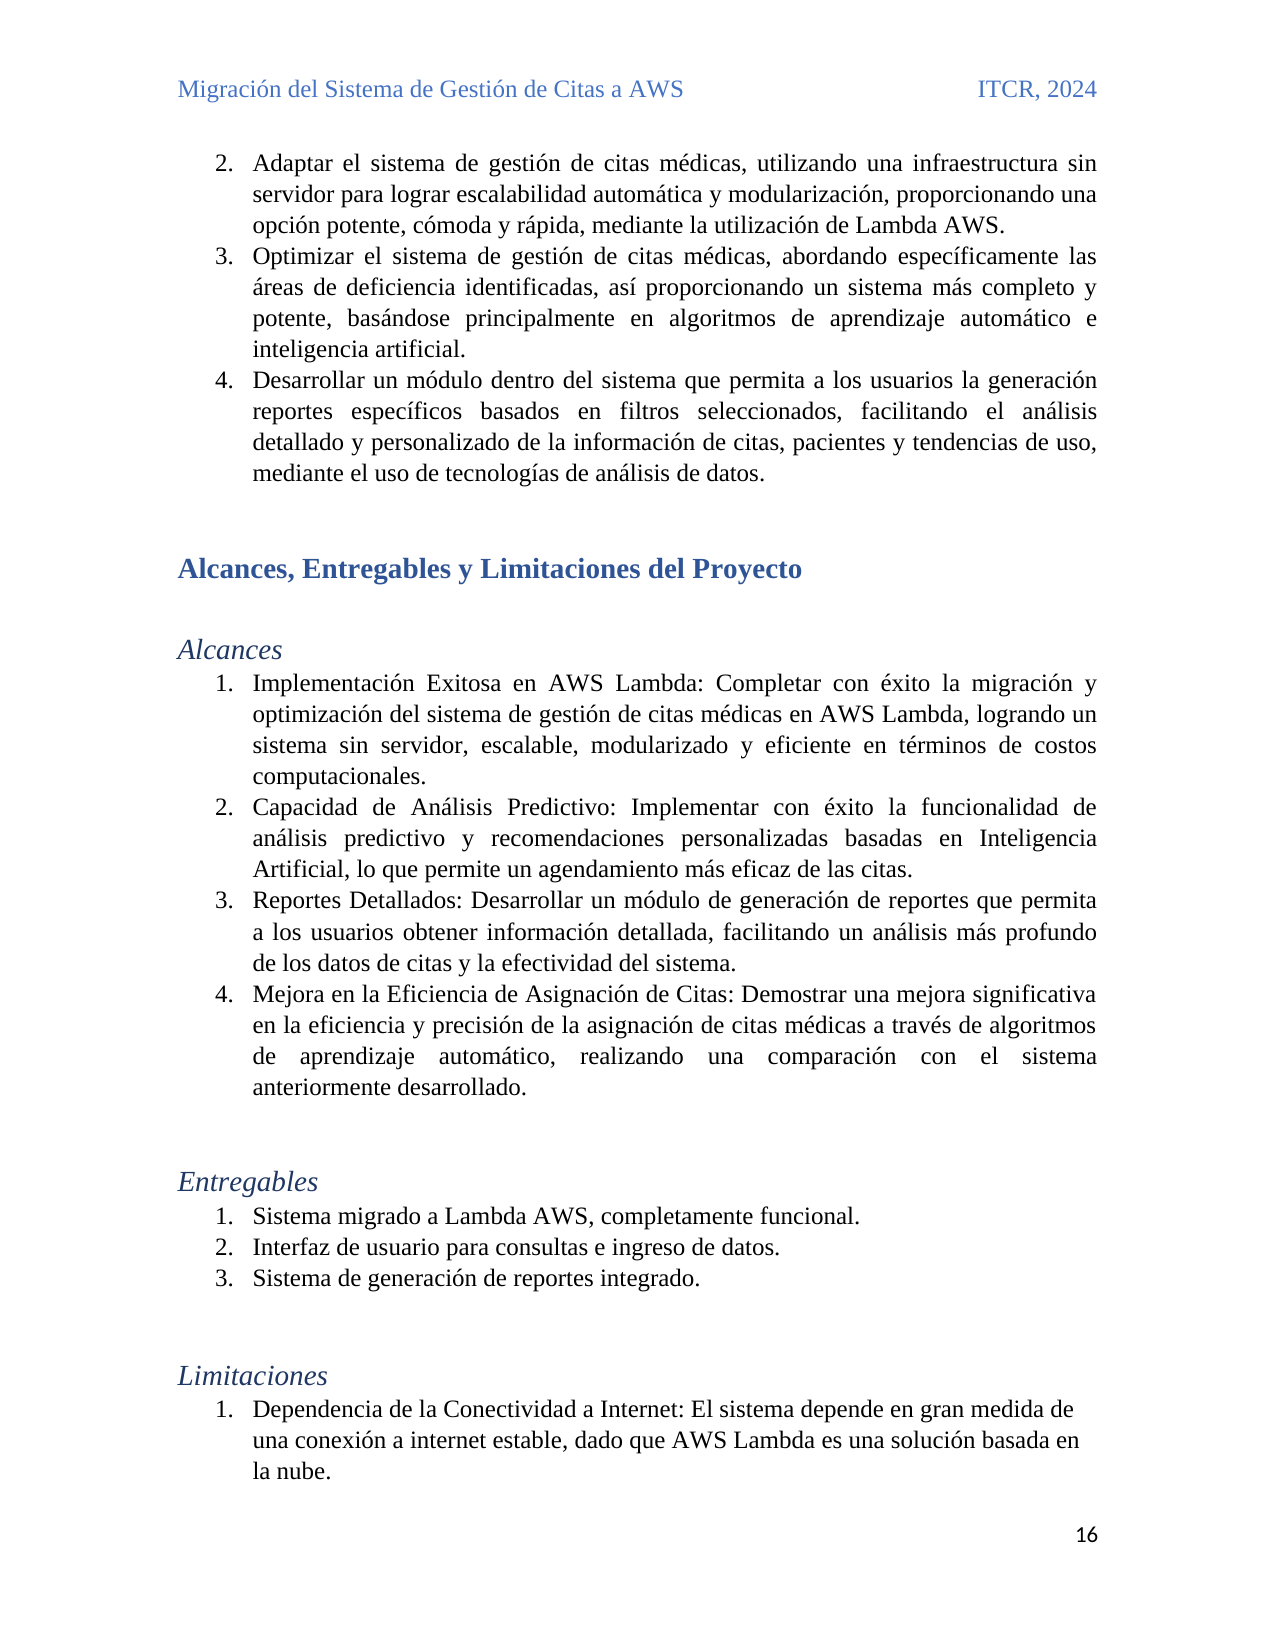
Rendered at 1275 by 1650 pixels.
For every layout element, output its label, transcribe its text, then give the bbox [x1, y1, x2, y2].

list Mejora en la Eficiencia de Asignación de Citas: Demostrar una mejora significativa en la eficiencia y precisión de la asignación de citas médicas a través de algoritmos de aprendizaje automático, realizando una comparación con el sistema anteriormente desarrollado. [215, 979, 1098, 1101]
subtitle Limitaciones [177, 1358, 1098, 1392]
list Dependencia de la Conectividad a Internet: El sistema depende en gran medida de una conexión a internet estable, dado que AWS Lambda es una solución basada en la nube. [215, 1394, 1098, 1485]
subtitle Alcances, Entregables y Limitaciones del Proyecto [177, 551, 1098, 584]
subtitle Entregables [177, 1164, 1098, 1198]
list Implementación Exitosa en AWS Lambda: Completar con éxito la migración y optimización del sistema de gestión de citas médicas en AWS Lambda, logrando un sistema sin servidor, escalable, modularizado y eficiente en términos de costos computacionales. [215, 668, 1098, 790]
list Desarrollar un módulo dentro del sistema que permita a los usuarios la generación reportes específicos basados en filtros seleccionados, facilitando el análisis detallado y personalizado de la información de citas, pacientes y tendencias de uso, mediante el uso de tecnologías de análisis de datos. [215, 365, 1098, 487]
list Adaptar el sistema de gestión de citas médicas, utilizando una infraestructura sin servidor para lograr escalabilidad automática y modularización, proporcionando una opción potente, cómoda y rápida, mediante la utilización de Lambda AWS. [215, 148, 1098, 238]
subtitle Alcances [177, 632, 1098, 666]
list Reportes Detallados: Desarrollar un módulo de generación de reportes que permita a los usuarios obtener información detallada, facilitando un análisis más profundo de los datos de citas y la efectividad del sistema. [215, 886, 1098, 976]
list Optimizar el sistema de gestión de citas médicas, abordando específicamente las áreas de deficiencia identificadas, así proporcionando un sistema más completo y potente, basándose principalmente en algoritmos de aprendizaje automático e inteligencia artificial. [215, 241, 1098, 363]
list Sistema de generación de reportes integrado. [215, 1263, 1098, 1292]
list Capacidad de Análisis Predictivo: Implementar con éxito la funcionalidad de análisis predictivo y recomendaciones personalizadas basadas en Inteligencia Artificial, lo que permite un agendamiento más eficaz de las citas. [215, 792, 1098, 883]
list Sistema migrado a Lambda AWS, completamente funcional. [215, 1201, 1098, 1229]
list Interfaz de usuario para consultas e ingreso de datos. [215, 1232, 1098, 1261]
